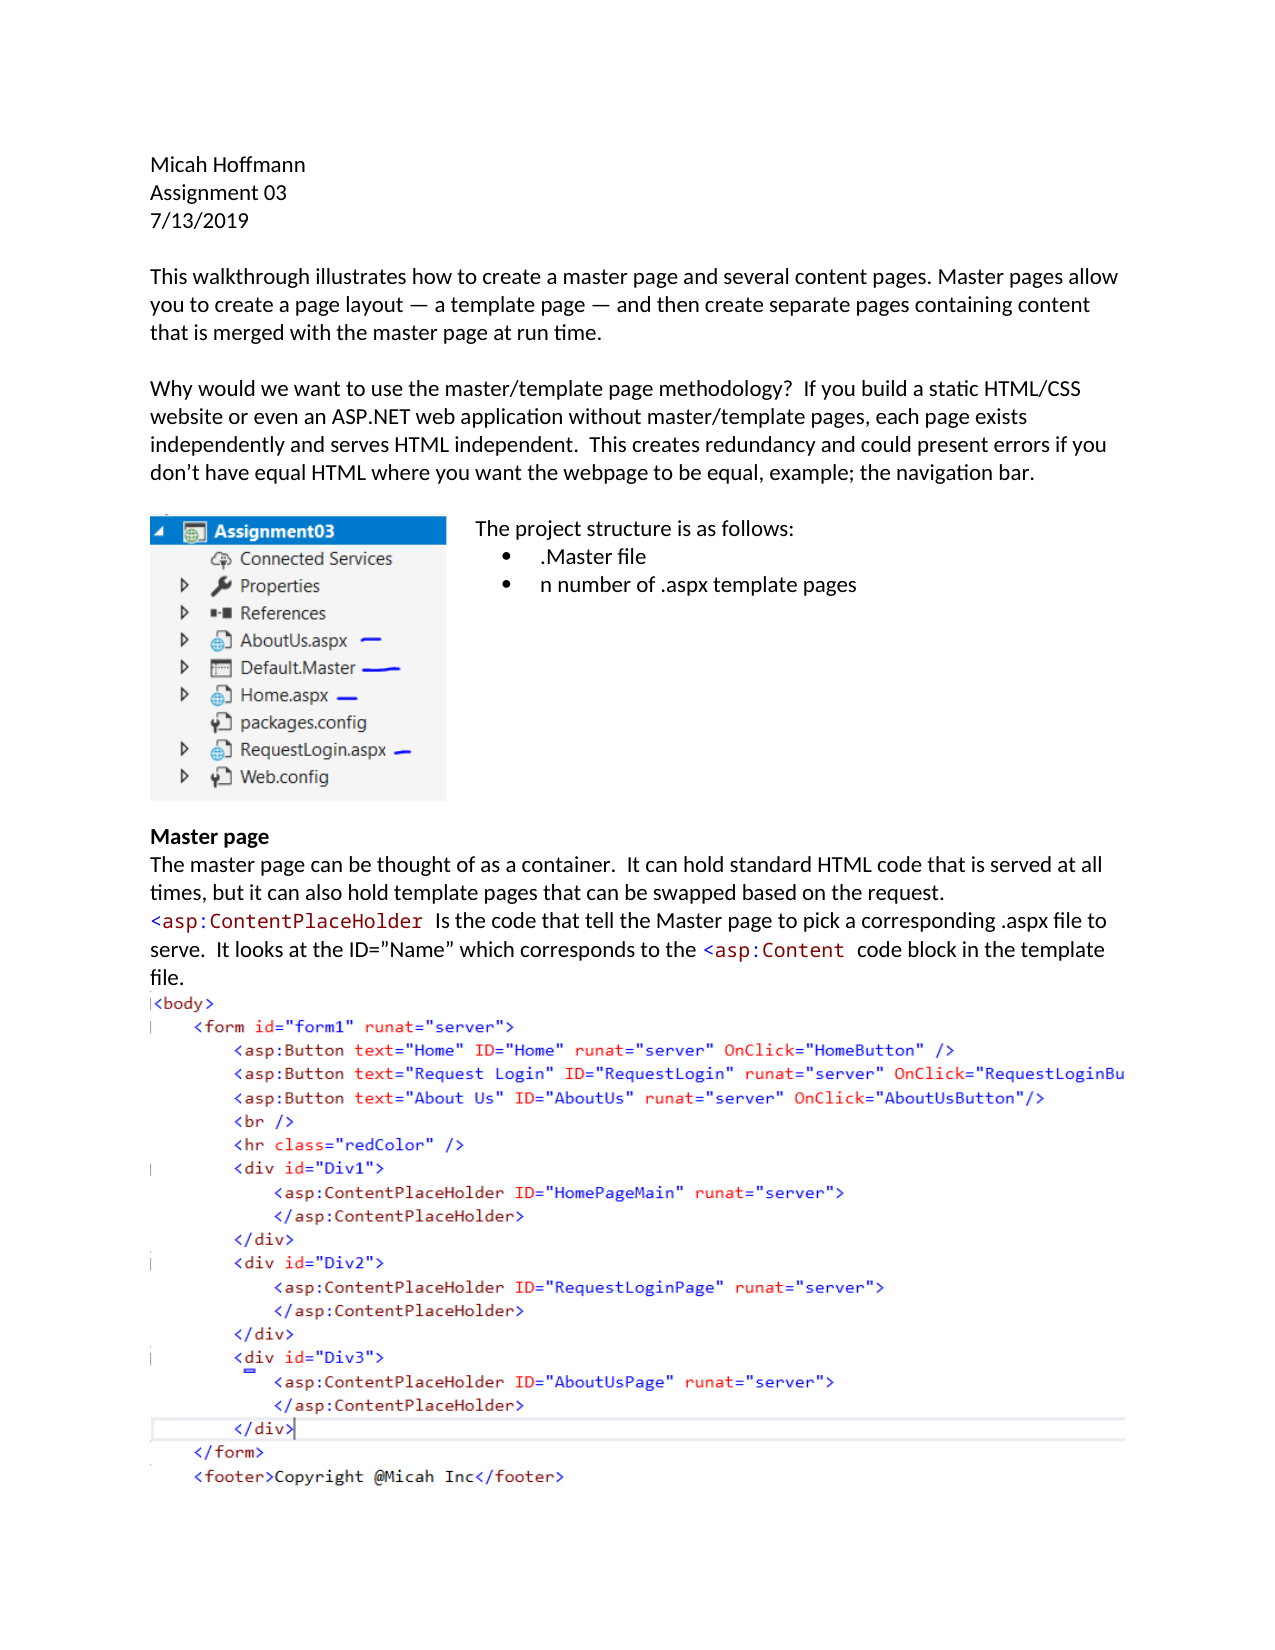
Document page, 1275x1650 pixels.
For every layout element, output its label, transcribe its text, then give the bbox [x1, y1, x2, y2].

text The master page can be thought of as a container. It can hold standard HTML code that is served at all times, but it can also hold template pages that can be swapped based on the request. [150, 851, 1125, 907]
text This walkthrough illustrates how to create a master page and several content pages. Master pages allow you to create a page layout — a template page — and then create separate pages containing content that is merged with the master page at run time. [150, 262, 1125, 346]
list n number of .aspx template pages [447, 570, 1125, 598]
text Micah Hoffmann [150, 150, 1125, 178]
text The project structure is as follows: [447, 514, 1125, 542]
picture [150, 514, 447, 801]
picture [150, 990, 1125, 1491]
text 7/13/2019 [150, 206, 1125, 234]
text <asp:ContentPlaceHolder Is the code that tell the Master page to pick a corresponding .aspx file to serve. It looks at the ID=”Name” which corresponds to the <asp:Content code block in the template file. [150, 907, 1125, 990]
list .Master file [447, 542, 1125, 570]
text Assignment 03 [150, 178, 1125, 206]
text Master page [150, 822, 1125, 851]
text Why would we want to use the master/template page methodology? If you build a static HTML/CSS website or even an ASP.NET web application without master/template pages, each page exists independently and serves HTML independent. This creates redundancy and could present errors if you don’t have equal HTML where you want the webpage to be equal, example; the navigation bar. [150, 374, 1125, 486]
